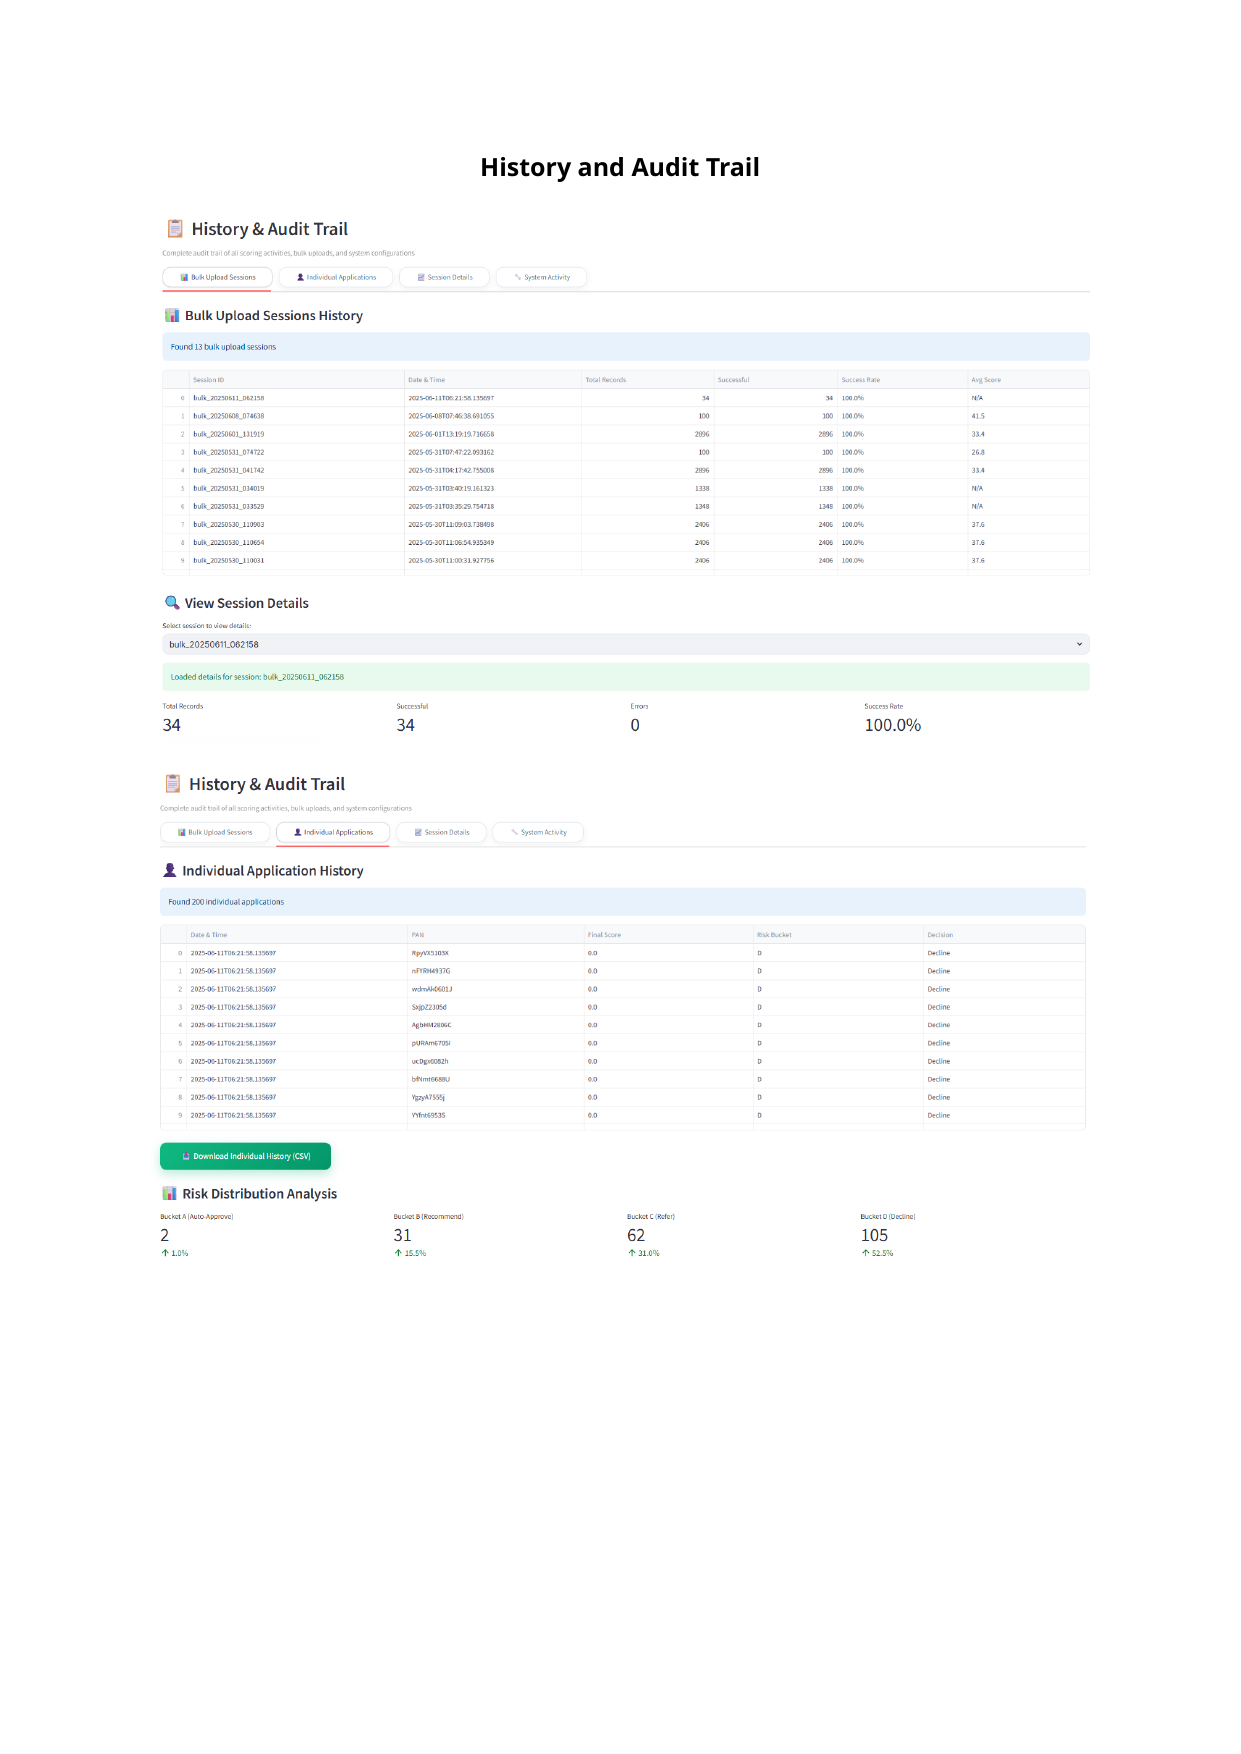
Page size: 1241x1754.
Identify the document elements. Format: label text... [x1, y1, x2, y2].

picture [150, 762, 1091, 1279]
picture [150, 205, 1091, 741]
text History and Audit Trail [150, 150, 1090, 184]
